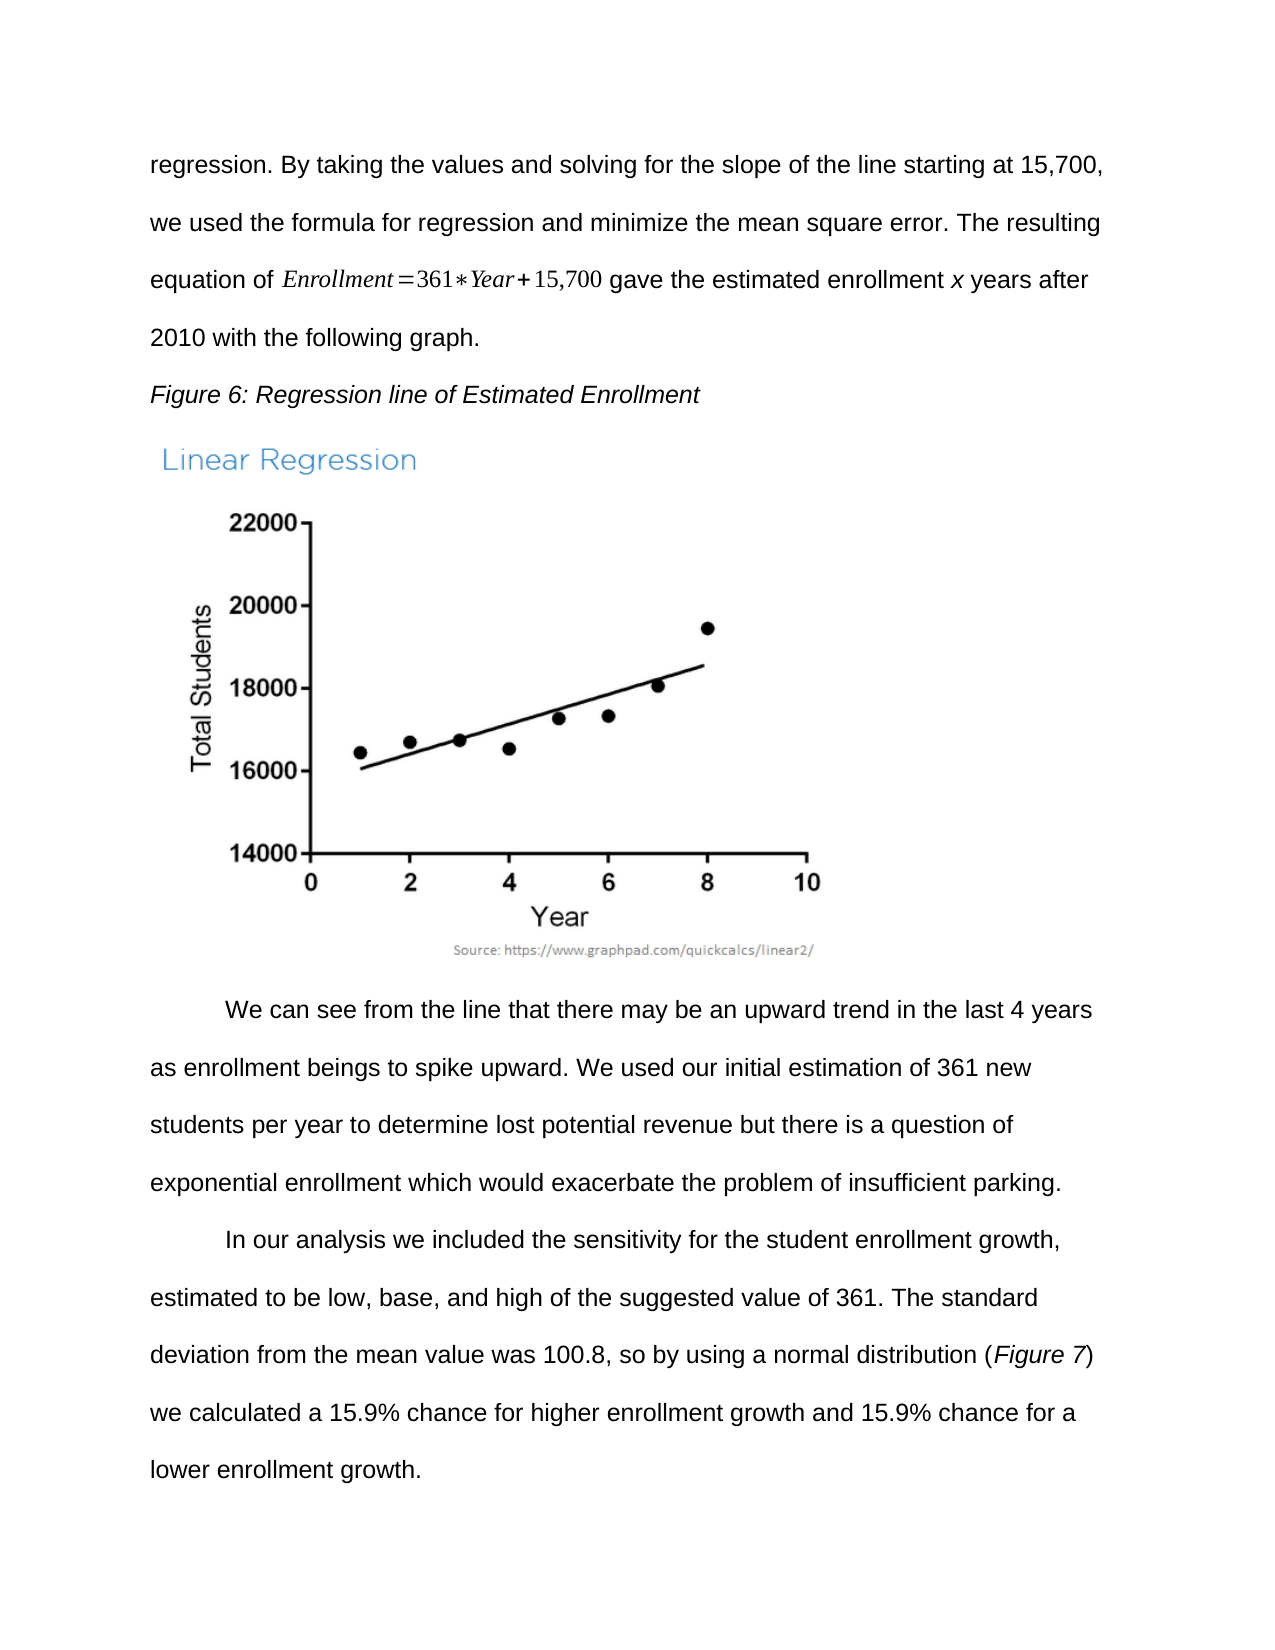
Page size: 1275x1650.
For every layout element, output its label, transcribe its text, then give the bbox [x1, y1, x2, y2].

text We can see from the line that there may be an upward trend in the last 4 years as enrollment beings to spike upward. We used our initial estimation of 361 new students per year to determine lost potential revenue but there is a question of exponential enrollment which would exacerbate the problem of insufficient parking. [150, 995, 1125, 1197]
text Figure 6: Regression line of Estimated Enrollment [150, 380, 1125, 409]
picture [150, 437, 836, 969]
text In our analysis we included the sensitivity for the student enrollment growth, estimated to be low, base, and high of the suggested value of 361. The standard deviation from the mean value was 100.8, so by using a normal distribution (Figure 7) we calculated a 15.9% chance for higher enrollment growth and 15.9% chance for a lower enrollment growth. [150, 1225, 1125, 1484]
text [150, 150, 1125, 351]
